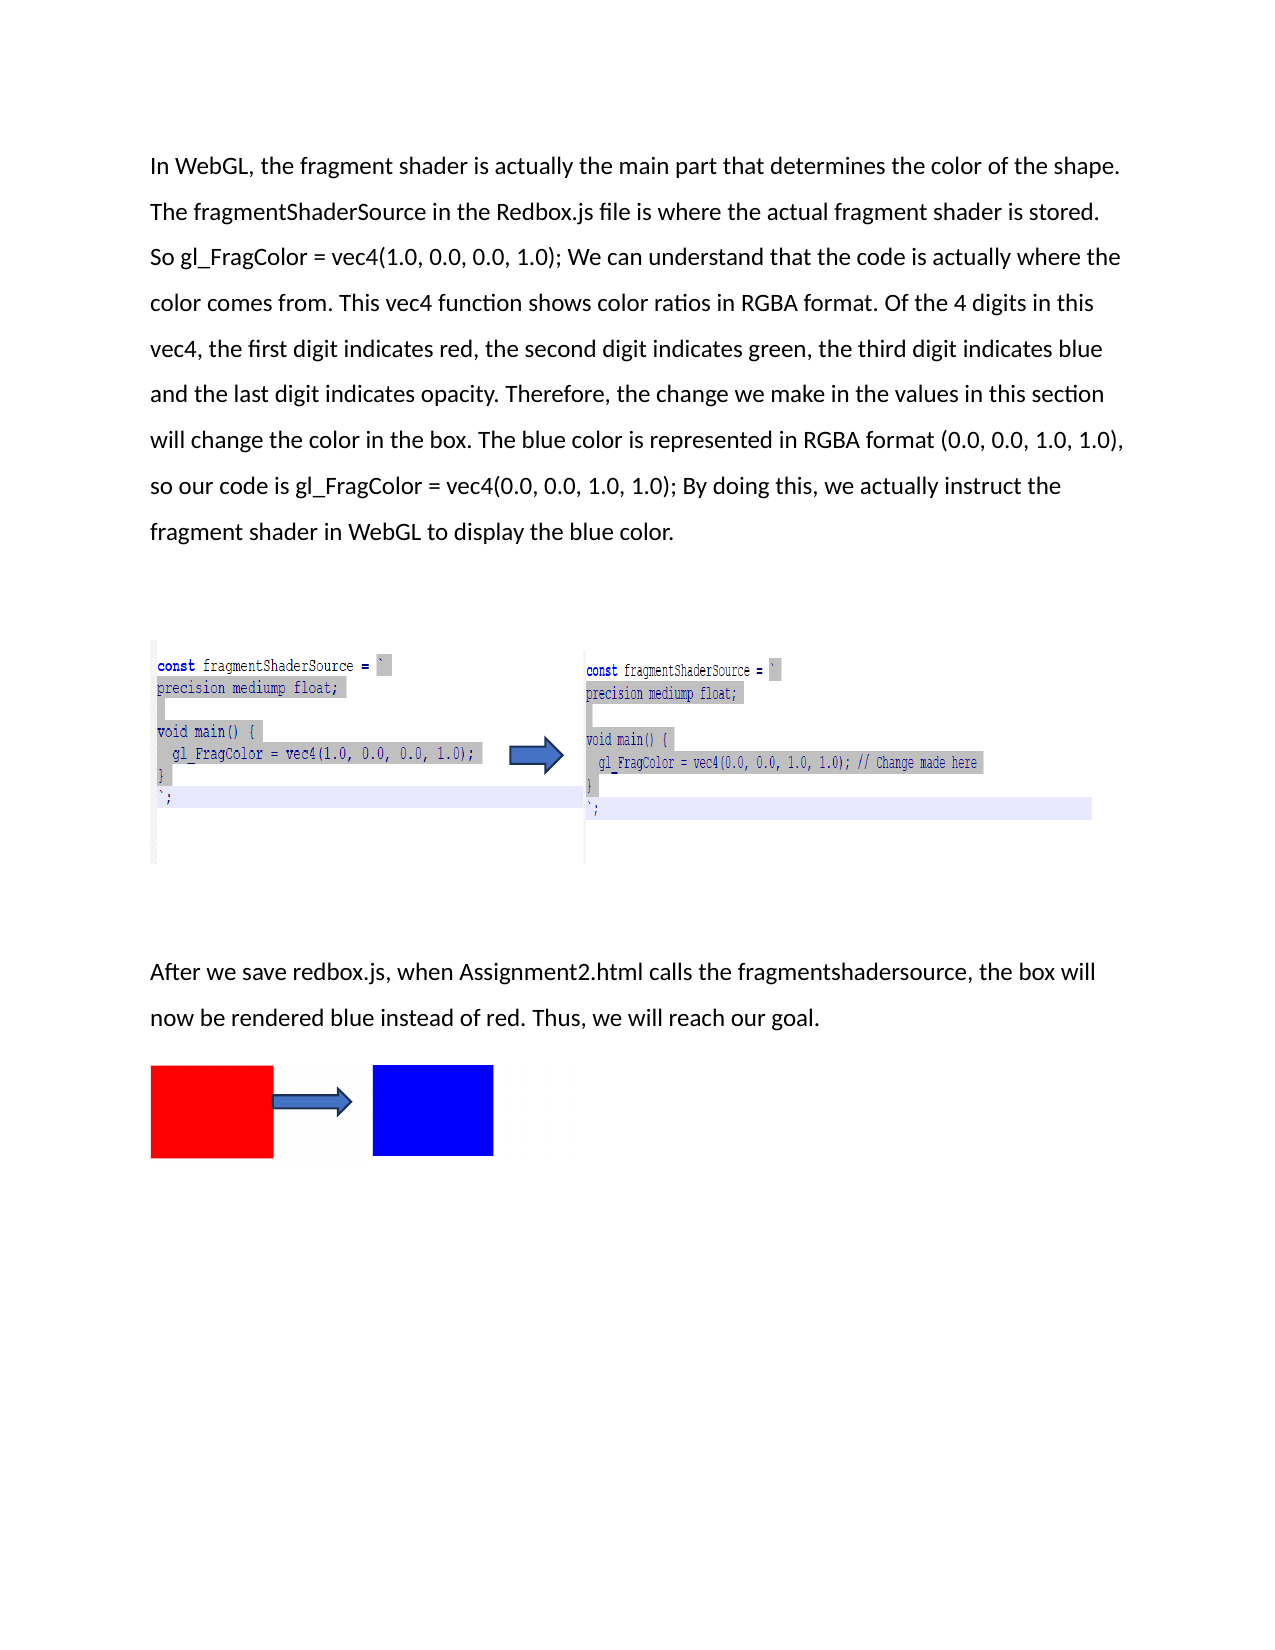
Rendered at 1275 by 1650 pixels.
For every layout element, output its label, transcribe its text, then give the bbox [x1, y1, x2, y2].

text After we save redbox.js, when Assignment2.html calls the fragmentshadersource, the box will now be rendered blue instead of red. Thus, we will reach our goal. [150, 957, 1125, 1033]
text In WebGL, the fragment shader is actually the main part that determines the color of the shape. The fragmentShaderSource in the Redbox.js file is where the actual fragment shader is stored. So gl_FragColor = vec4(1.0, 0.0, 0.0, 1.0); We can understand that the code is actually where the color comes from. This vec4 function shows color ratios in RGBA format. Of the 4 digits in this vec4, the first digit indicates red, the second digit indicates green, the third digit indicates blue and the last digit indicates opacity. Therefore, the change we make in the values in this section will change the color in the box. The blue color is represented in RGBA format (0.0, 0.0, 1.0, 1.0), so our code is gl_FragColor = vec4(0.0, 0.0, 1.0, 1.0); By doing this, we actually instruct the fragment shader in WebGL to display the blue color. [150, 150, 1125, 546]
picture [150, 1064, 592, 1165]
picture [150, 640, 1092, 864]
